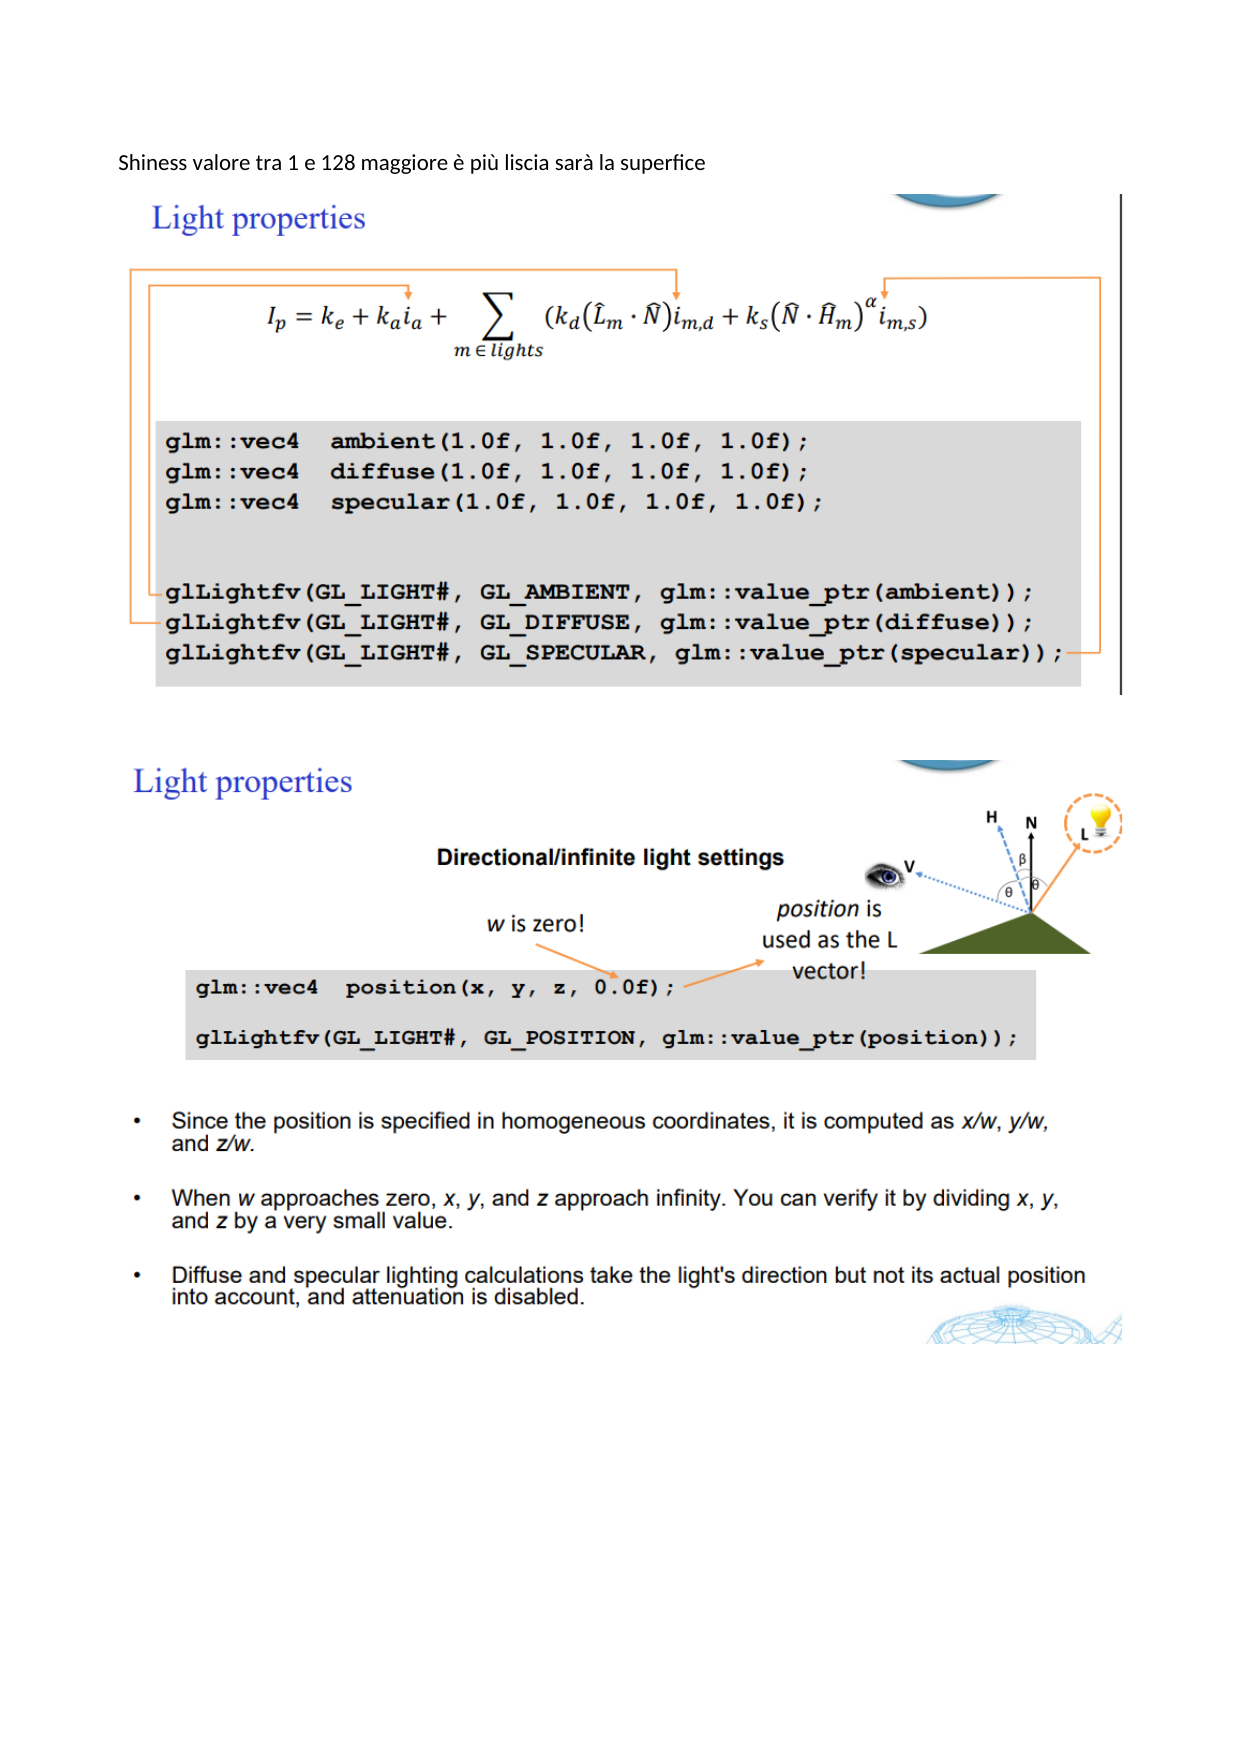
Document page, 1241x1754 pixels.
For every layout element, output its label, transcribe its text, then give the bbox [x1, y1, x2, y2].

text Shiness valore tra 1 e 128 maggiore è più liscia sarà la superfice [118, 148, 1122, 176]
picture [118, 194, 1123, 695]
picture [118, 760, 1123, 1344]
